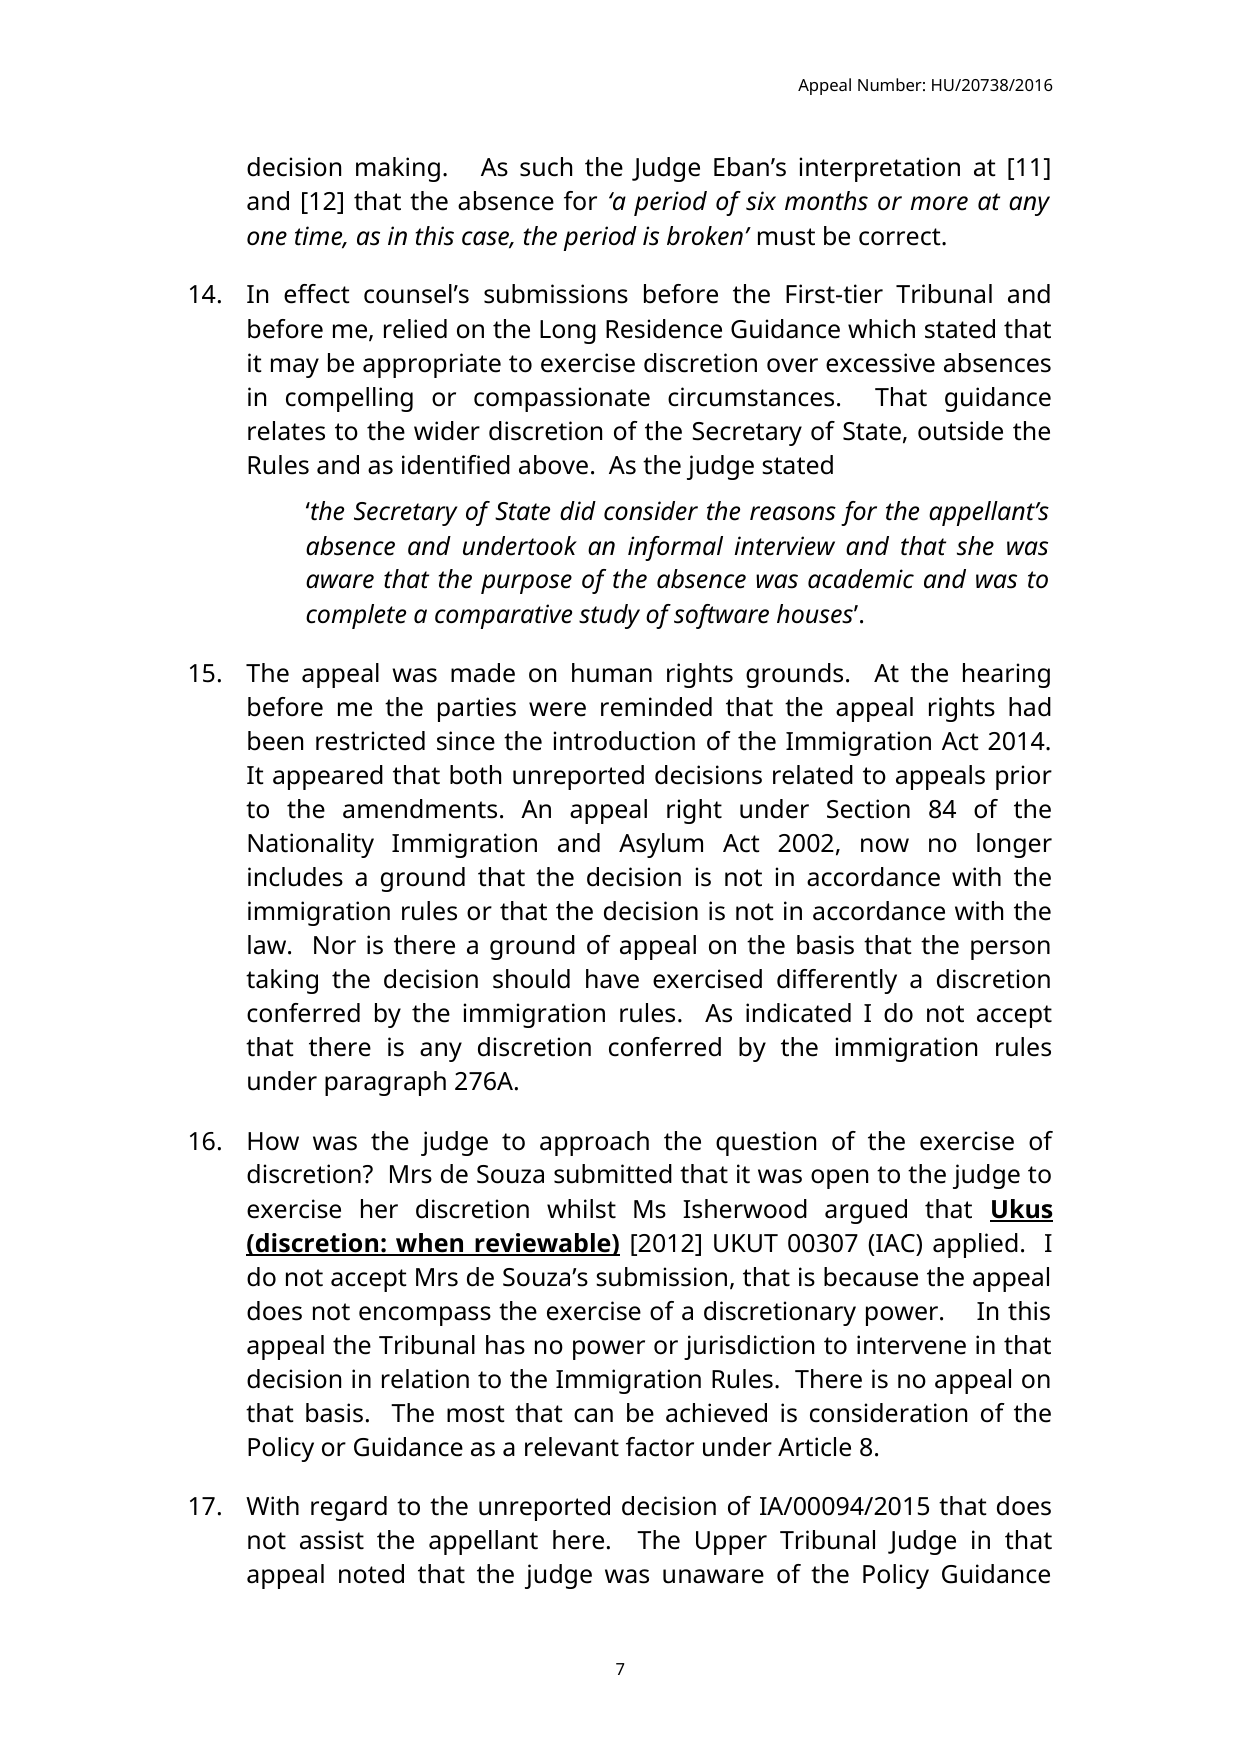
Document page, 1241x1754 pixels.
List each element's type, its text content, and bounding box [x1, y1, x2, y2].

list How was the judge to approach the question of the exercise of discretion? Mrs de Souza submitted that it was open to the judge to exercise her discretion whilst Ms Isherwood argued that Ukus (discretion: when reviewable) [2012] UKUT 00307 (IAC) applied. I do not accept Mrs de Souza’s submission, that is because the appeal does not encompass the exercise of a discretionary power. In this appeal the Tribunal has no power or jurisdiction to intervene in that decision in relation to the Immigration Rules. There is no appeal on that basis. The most that can be achieved is consideration of the Policy or Guidance as a relevant factor under Article 8. [187, 1123, 1053, 1464]
list The appeal was made on human rights grounds. At the hearing before me the parties were reminded that the appeal rights had been restricted since the introduction of the Immigration Act 2014. It appeared that both unreported decisions related to appeals prior to the amendments. An appeal right under Section 84 of the Nationality Immigration and Asylum Act 2002, now no longer includes a ground that the decision is not in accordance with the immigration rules or that the decision is not in accordance with the law. Nor is there a ground of appeal on the basis that the person taking the decision should have exercised differently a discretion conferred by the immigration rules. As indicated I do not accept that there is any discretion conferred by the immigration rules under paragraph 276A. [187, 655, 1053, 1098]
text ‘the Secretary of State did consider the reasons for the appellant’s absence and undertook an informal interview and that she was aware that the purpose of the absence was academic and was to complete a comparative study of software houses’. [305, 494, 1053, 630]
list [187, 1489, 1053, 1591]
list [187, 150, 1053, 252]
list In effect counsel’s submissions before the First-tier Tribunal and before me, relied on the Long Residence Guidance which stated that it may be appropriate to exercise discretion over excessive absences in compelling or compassionate circumstances. That guidance relates to the wider discretion of the Secretary of State, outside the Rules and as identified above. As the judge stated [187, 277, 1053, 482]
